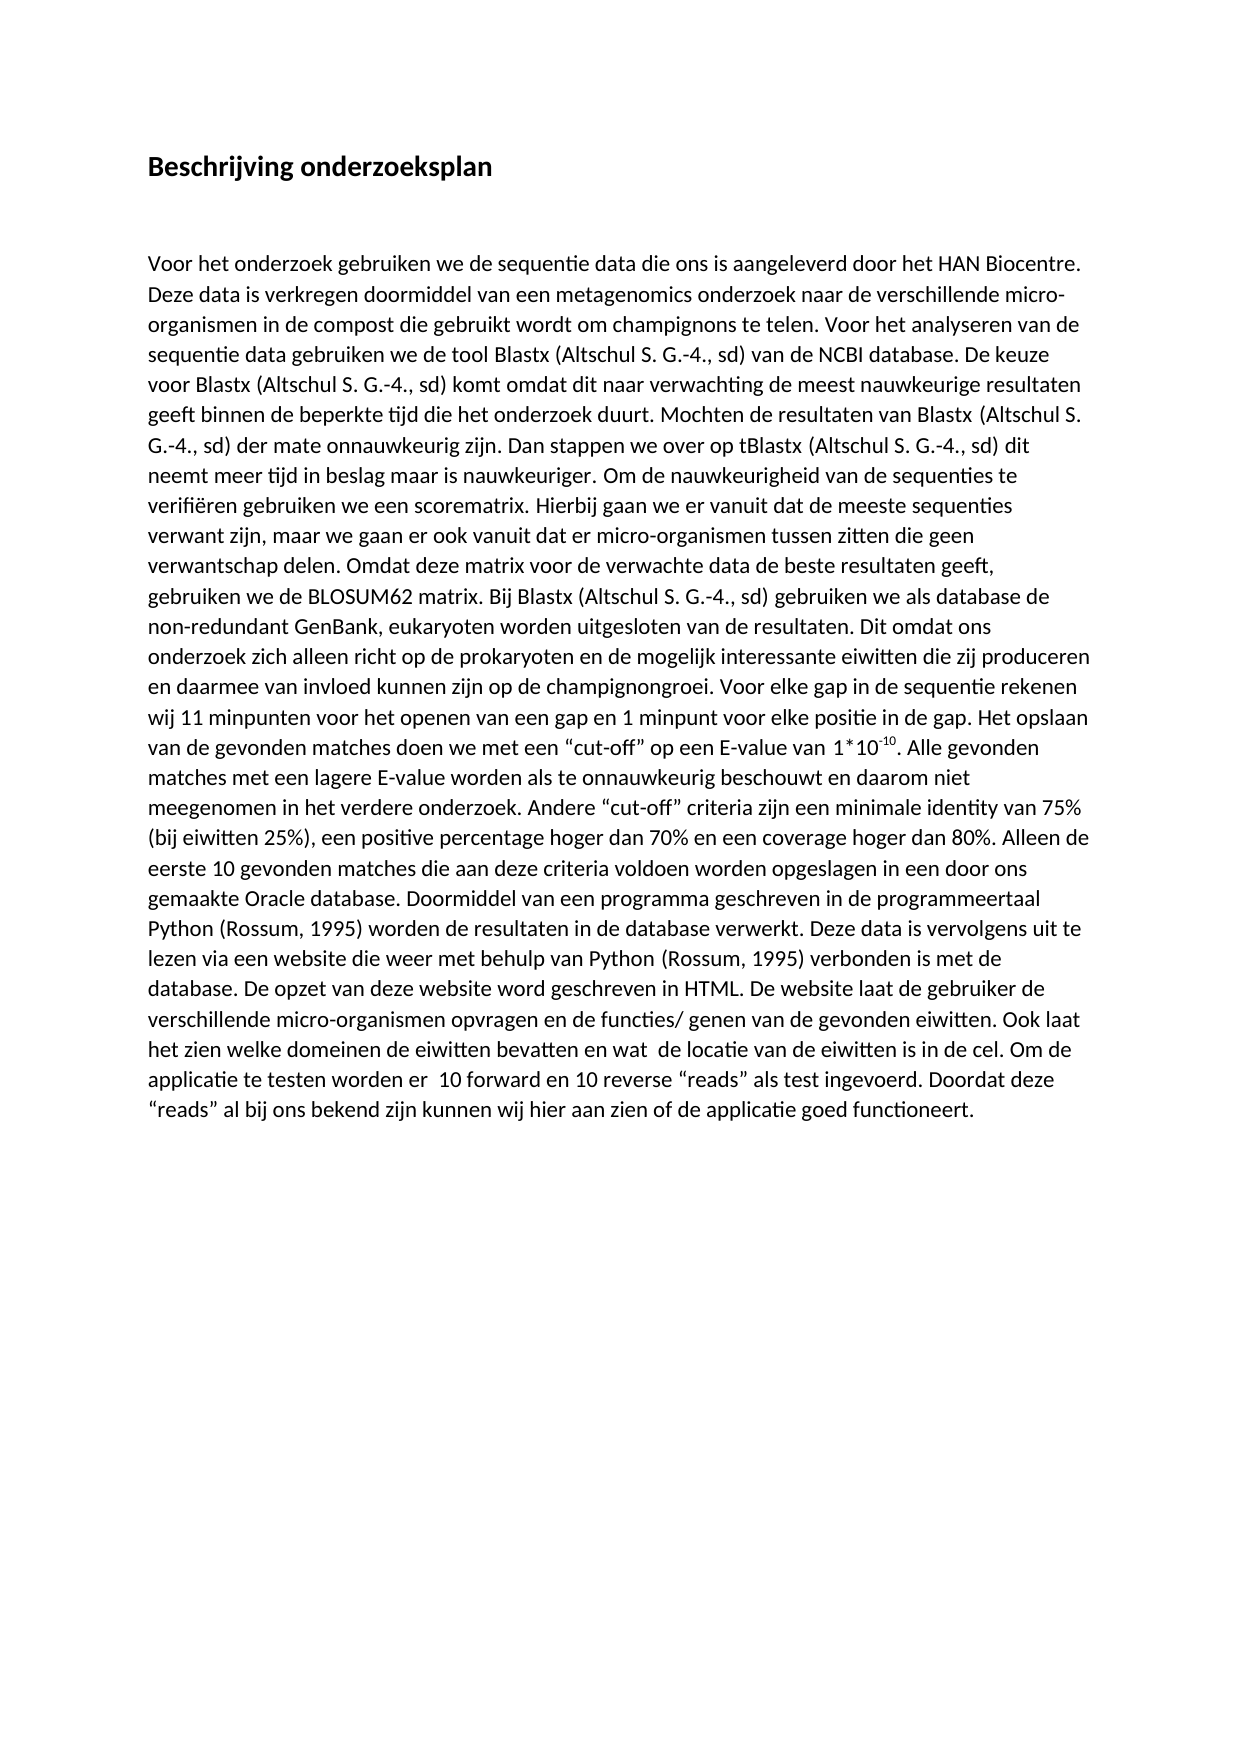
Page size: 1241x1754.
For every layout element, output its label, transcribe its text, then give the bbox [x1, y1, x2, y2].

text Beschrijving onderzoeksplan [148, 148, 1093, 183]
text Voor het onderzoek gebruiken we de sequentie data die ons is aangeleverd door het HAN Biocentre. Deze data is verkregen doormiddel van een metagenomics onderzoek naar de verschillende micro-organismen in de compost die gebruikt wordt om champignons te telen. Voor het analyseren van de sequentie data gebruiken we de tool Blastx van de NCBI database. De keuze voor Blastx komt omdat dit naar verwachting de meest nauwkeurige resultaten geeft binnen de beperkte tijd die het onderzoek duurt. Mochten de resultaten van Blastx der mate onnauwkeurig zijn. Dan stappen we over op tBlastx dit neemt meer tijd in beslag maar is nauwkeuriger. Om de nauwkeurigheid van de sequenties te verifiëren gebruiken we een scorematrix. Hierbij gaan we er vanuit dat de meeste sequenties verwant zijn, maar we gaan er ook vanuit dat er micro-organismen tussen zitten die geen verwantschap delen. Omdat deze matrix voor de verwachte data de beste resultaten geeft, gebruiken we de BLOSUM62 matrix. Bij Blastx gebruiken we als database de non-redundant GenBank, eukaryoten worden uitgesloten van de resultaten. Dit omdat ons onderzoek zich alleen richt op de prokaryoten en de mogelijk interessante eiwitten die zij produceren en daarmee van invloed kunnen zijn op de champignongroei. Voor elke gap in de sequentie rekenen wij 11 minpunten voor het openen van een gap en 1 minpunt voor elke positie in de gap. Het opslaan van de gevonden matches doen we met een “cut-off” op een E-value van 1*10-10. Alle gevonden matches met een lagere E-value worden als te onnauwkeurig beschouwt en daarom niet meegenomen in het verdere onderzoek. Andere “cut-off” criteria zijn een minimale identity van 75% (bij eiwitten 25%), een positive percentage hoger dan 70% en een coverage hoger dan 80%. Alleen de eerste 10 gevonden matches die aan deze criteria voldoen worden opgeslagen in een door ons gemaakte Oracle database. Doormiddel van een programma geschreven in de programmeertaal Python worden de resultaten in de database verwerkt. Deze data is vervolgens uit te lezen via een website die weer met behulp van Python verbonden is met de database. De opzet van deze website word geschreven in HTML. De website laat de gebruiker de verschillende micro-organismen opvragen en de functies/ genen van de gevonden eiwitten. Ook laat het zien welke domeinen de eiwitten bevatten en wat de locatie van de eiwitten is in de cel. Om de applicatie te testen worden er 10 forward en 10 reverse “reads” als test ingevoerd. Doordat deze “reads” al bij ons bekend zijn kunnen wij hier aan zien of de applicatie goed functioneert. [148, 249, 1093, 1123]
